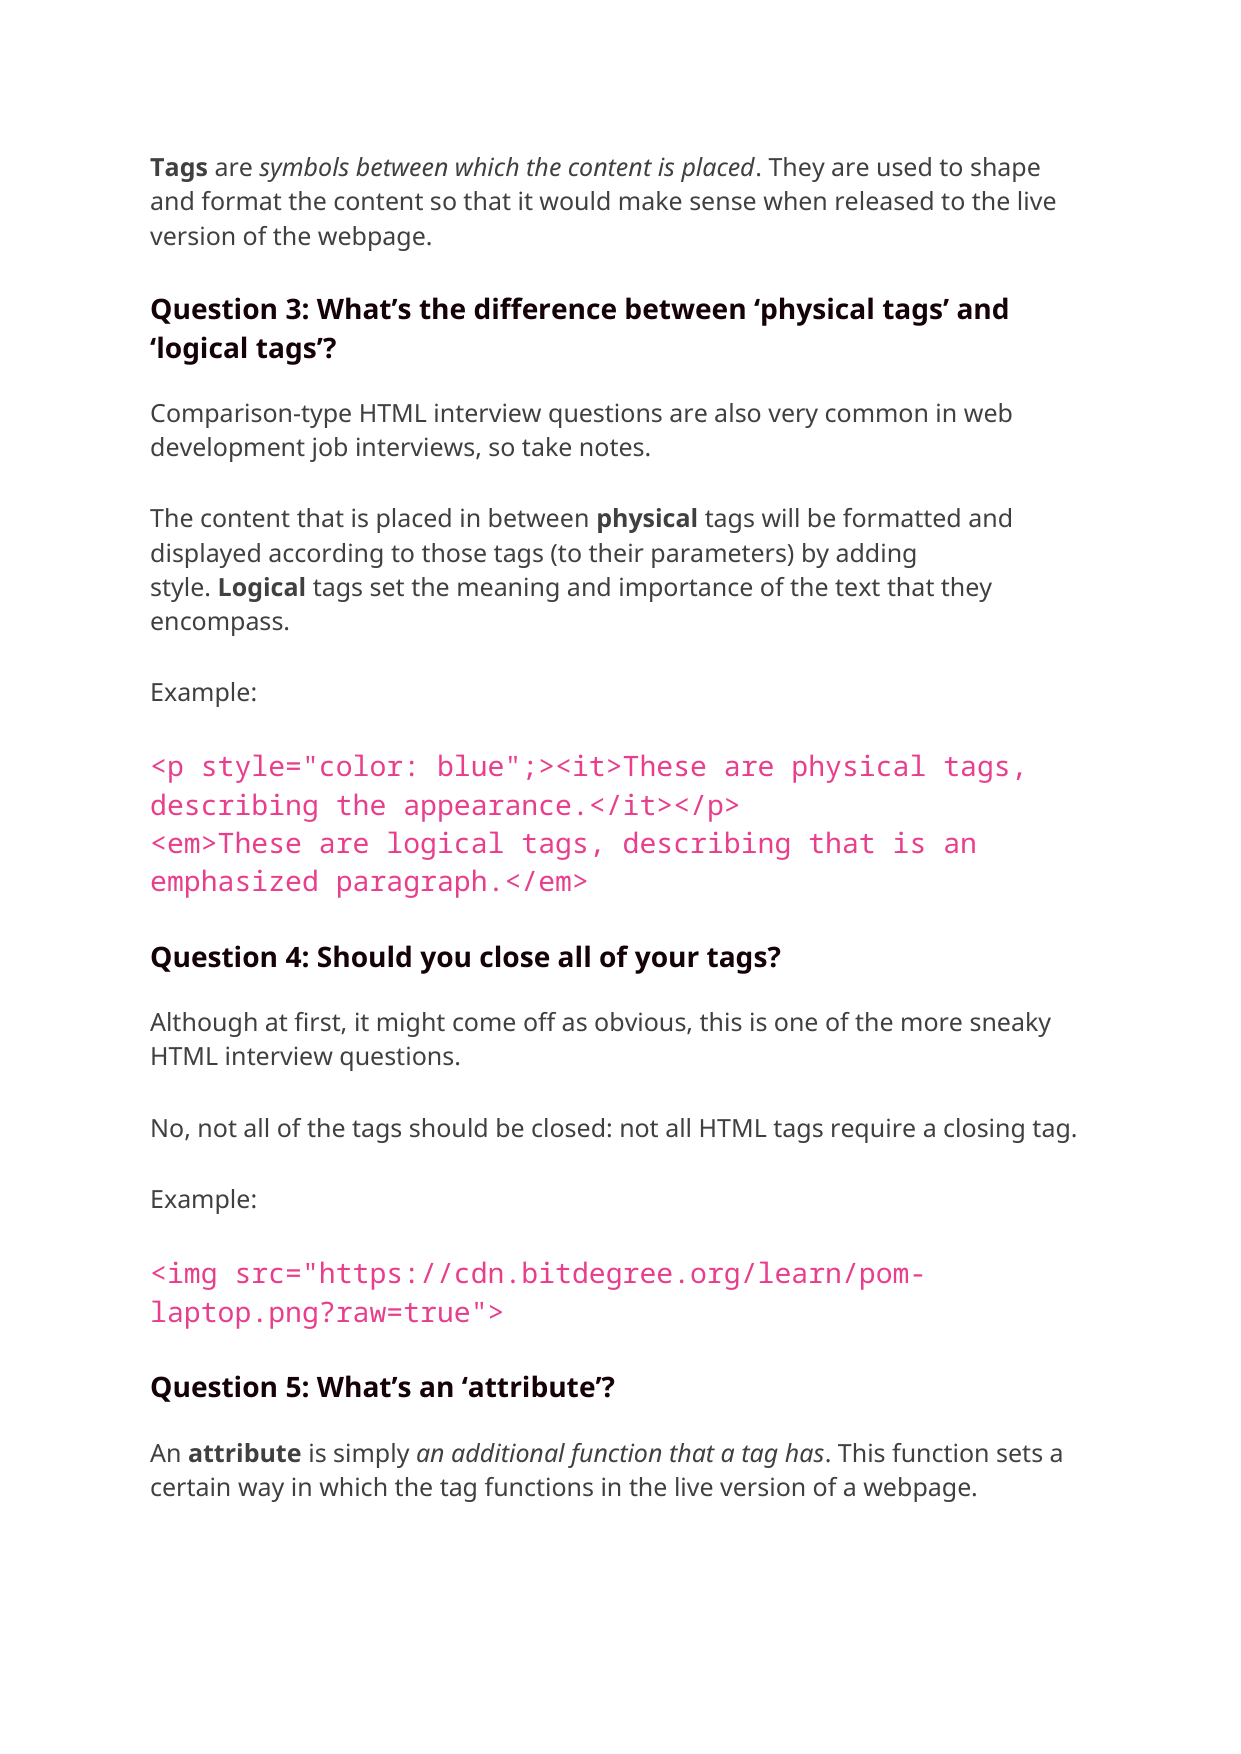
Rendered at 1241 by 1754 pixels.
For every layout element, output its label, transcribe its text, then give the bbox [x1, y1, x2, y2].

text The content that is placed in between physical tags will be formatted and displayed according to those tags (to their parameters) by adding style. Logical tags set the meaning and importance of the text that they encompass. [150, 501, 1090, 637]
text Tags are symbols between which the content is placed. They are used to shape and format the content so that it would make sense when released to the live version of the webpage. [150, 150, 1090, 252]
text Example: [150, 675, 1090, 709]
text Comparison-type HTML interview questions are also very common in web development job interviews, so take notes. [150, 396, 1090, 464]
text <p style="color: blue";><it>These are physical tags, describing the appearance.</it></p> <em>These are logical tags, describing that is an emphasized paragraph.</em> [150, 746, 1090, 900]
text No, not all of the tags should be closed: not all HTML tags require a closing tag. [150, 1110, 1090, 1144]
text Question 3: What’s the difference between ‘physical tags’ and ‘logical tags’? [150, 290, 1090, 366]
text Question 4: Should you close all of your tags? [150, 937, 1090, 976]
text Although at first, it might come off as obvious, this is one of the more sneaky HTML interview questions. [150, 1005, 1090, 1073]
text Question 5: What’s an ‘attribute’? [150, 1368, 1090, 1406]
text Example: [150, 1182, 1090, 1216]
text <img src="https://cdn.bitdegree.org/learn/pom-laptop.png?raw=true"> [150, 1253, 1090, 1330]
text An attribute is simply an additional function that a tag has. This function sets a certain way in which the tag functions in the live version of a webpage. [150, 1435, 1090, 1503]
